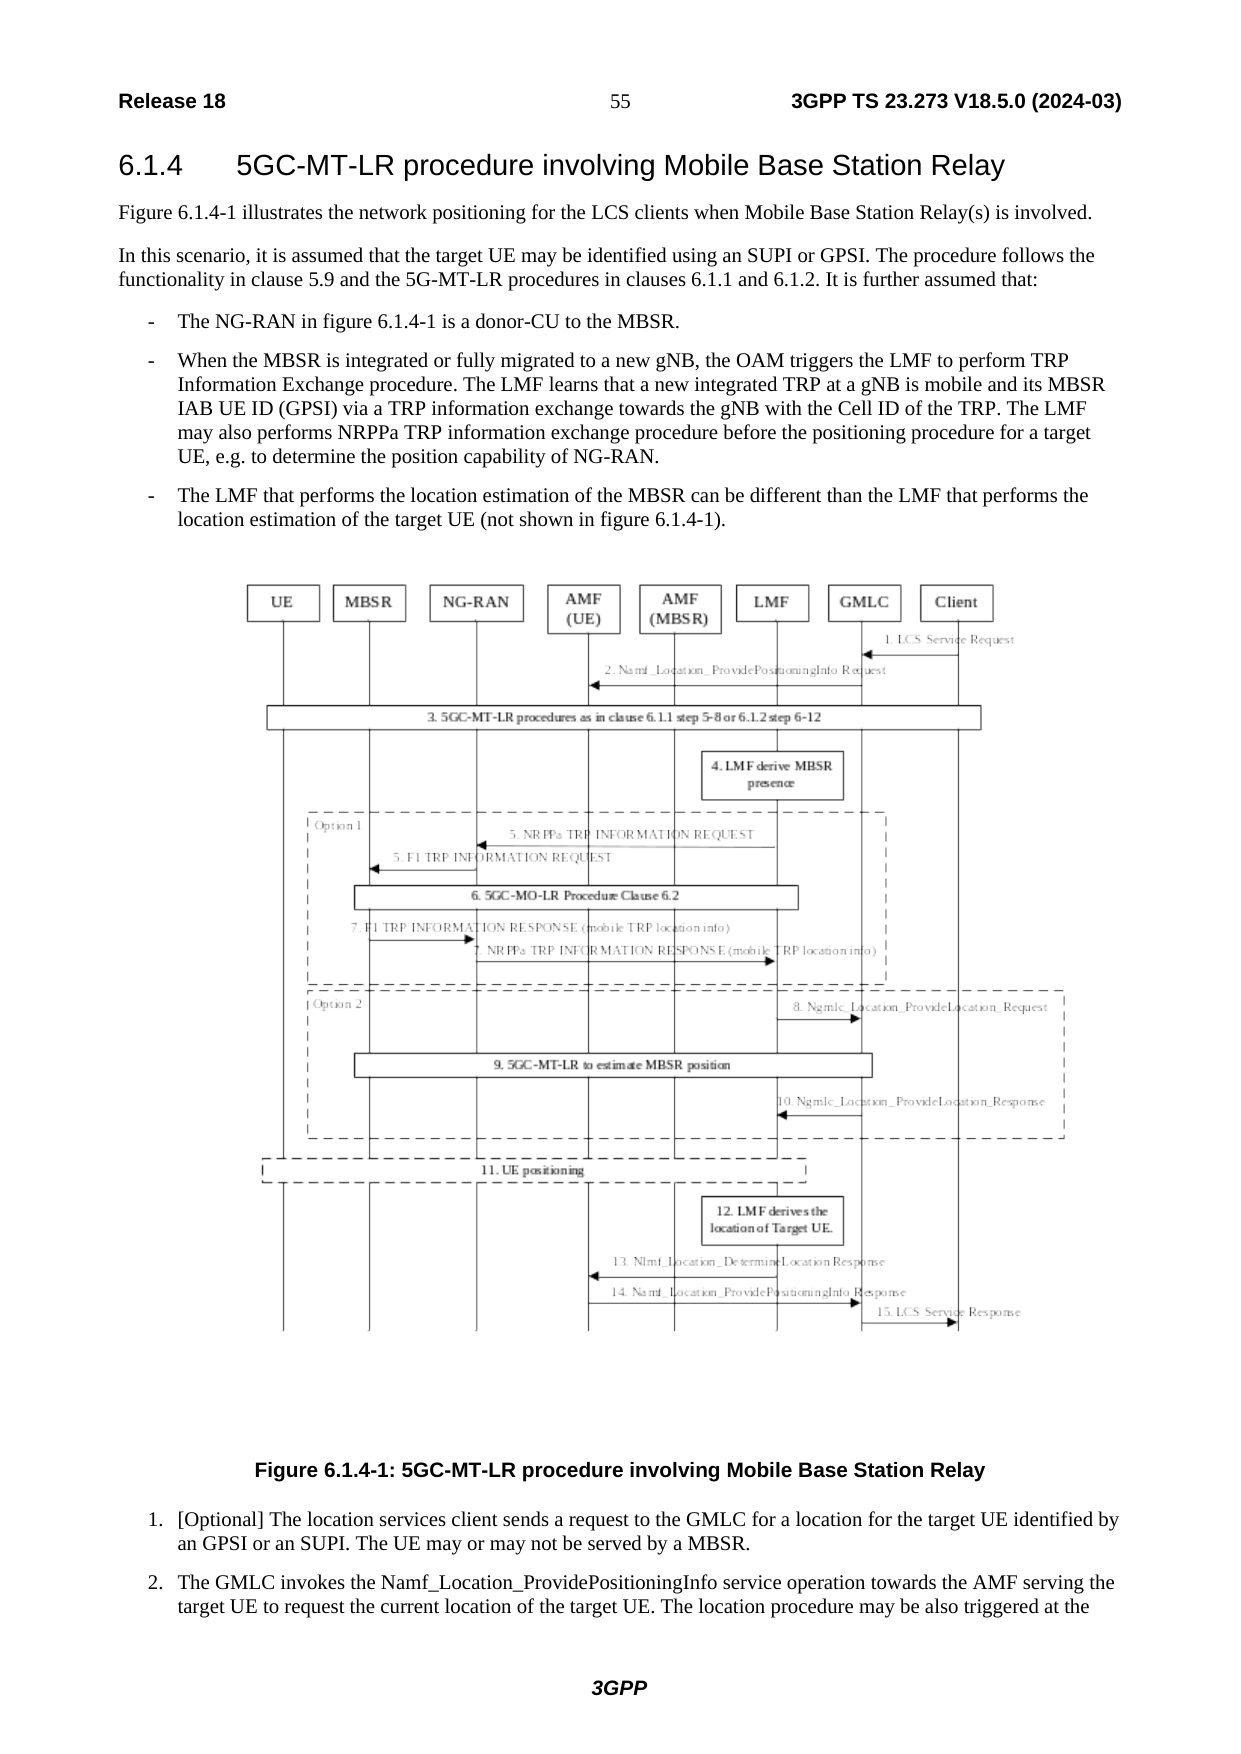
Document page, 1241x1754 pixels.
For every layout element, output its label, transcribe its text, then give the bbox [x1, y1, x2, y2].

text 1. [Optional] The location services client sends a request to the GMLC for a location for the target UE identified by an GPSI or an SUPI. The UE may or may not be served by a MBSR. [148, 1507, 1122, 1555]
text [148, 1570, 1122, 1618]
text Figure 6.1.4-1: 5GC-MT-LR procedure involving Mobile Base Station Relay [118, 1458, 1122, 1482]
text In this scenario, it is assumed that the target UE may be identified using an SUPI or GPSI. The procedure follows the functionality in clause 5.9 and the 5G-MT-LR procedures in clauses 6.1.1 and 6.1.2. It is further assumed that: [118, 243, 1122, 291]
text - The NG-RAN in figure 6.1.4-1 is a donor-CU to the MBSR. [148, 309, 1122, 333]
text - When the MBSR is integrated or fully migrated to a new gNB, the OAM triggers the LMF to perform TRP Information Exchange procedure. The LMF learns that a new integrated TRP at a gNB is mobile and its MBSR IAB UE ID (GPSI) via a TRP information exchange towards the gNB with the Cell ID of the TRP. The LMF may also performs NRPPa TRP information exchange procedure before the positioning procedure for a target UE, e.g. to determine the position capability of NG-RAN. [148, 348, 1122, 468]
subtitle 6.1.4 5GC-MT-LR procedure involving Mobile Base Station Relay [118, 147, 1122, 181]
text Figure 6.1.4-1 illustrates the network positioning for the LCS clients when Mobile Base Station Relay(s) is involved. [118, 200, 1122, 224]
text - The LMF that performs the location estimation of the MBSR can be different than the LMF that performs the location estimation of the target UE (not shown in figure 6.1.4-1). [148, 483, 1122, 531]
